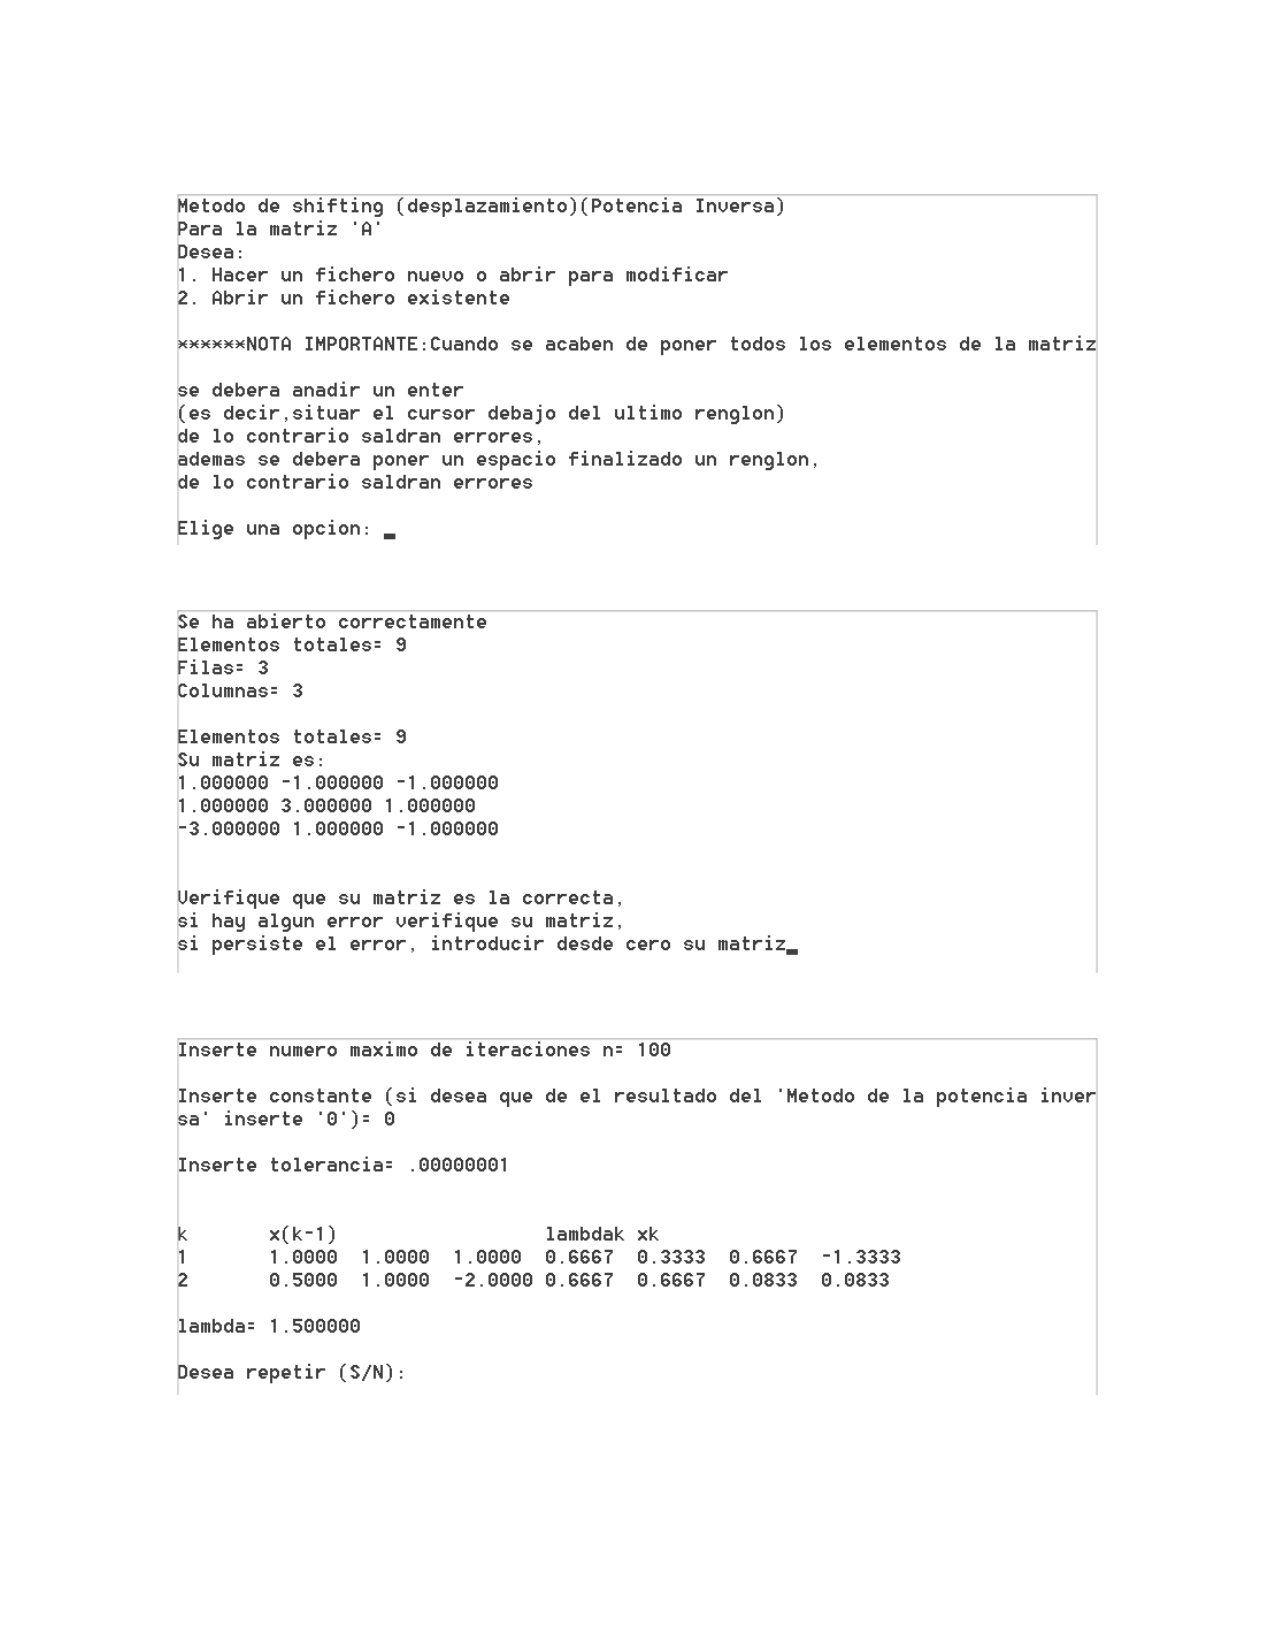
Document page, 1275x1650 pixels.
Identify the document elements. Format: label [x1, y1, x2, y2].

picture [177, 1038, 1098, 1395]
picture [177, 194, 1098, 545]
picture [177, 610, 1098, 973]
